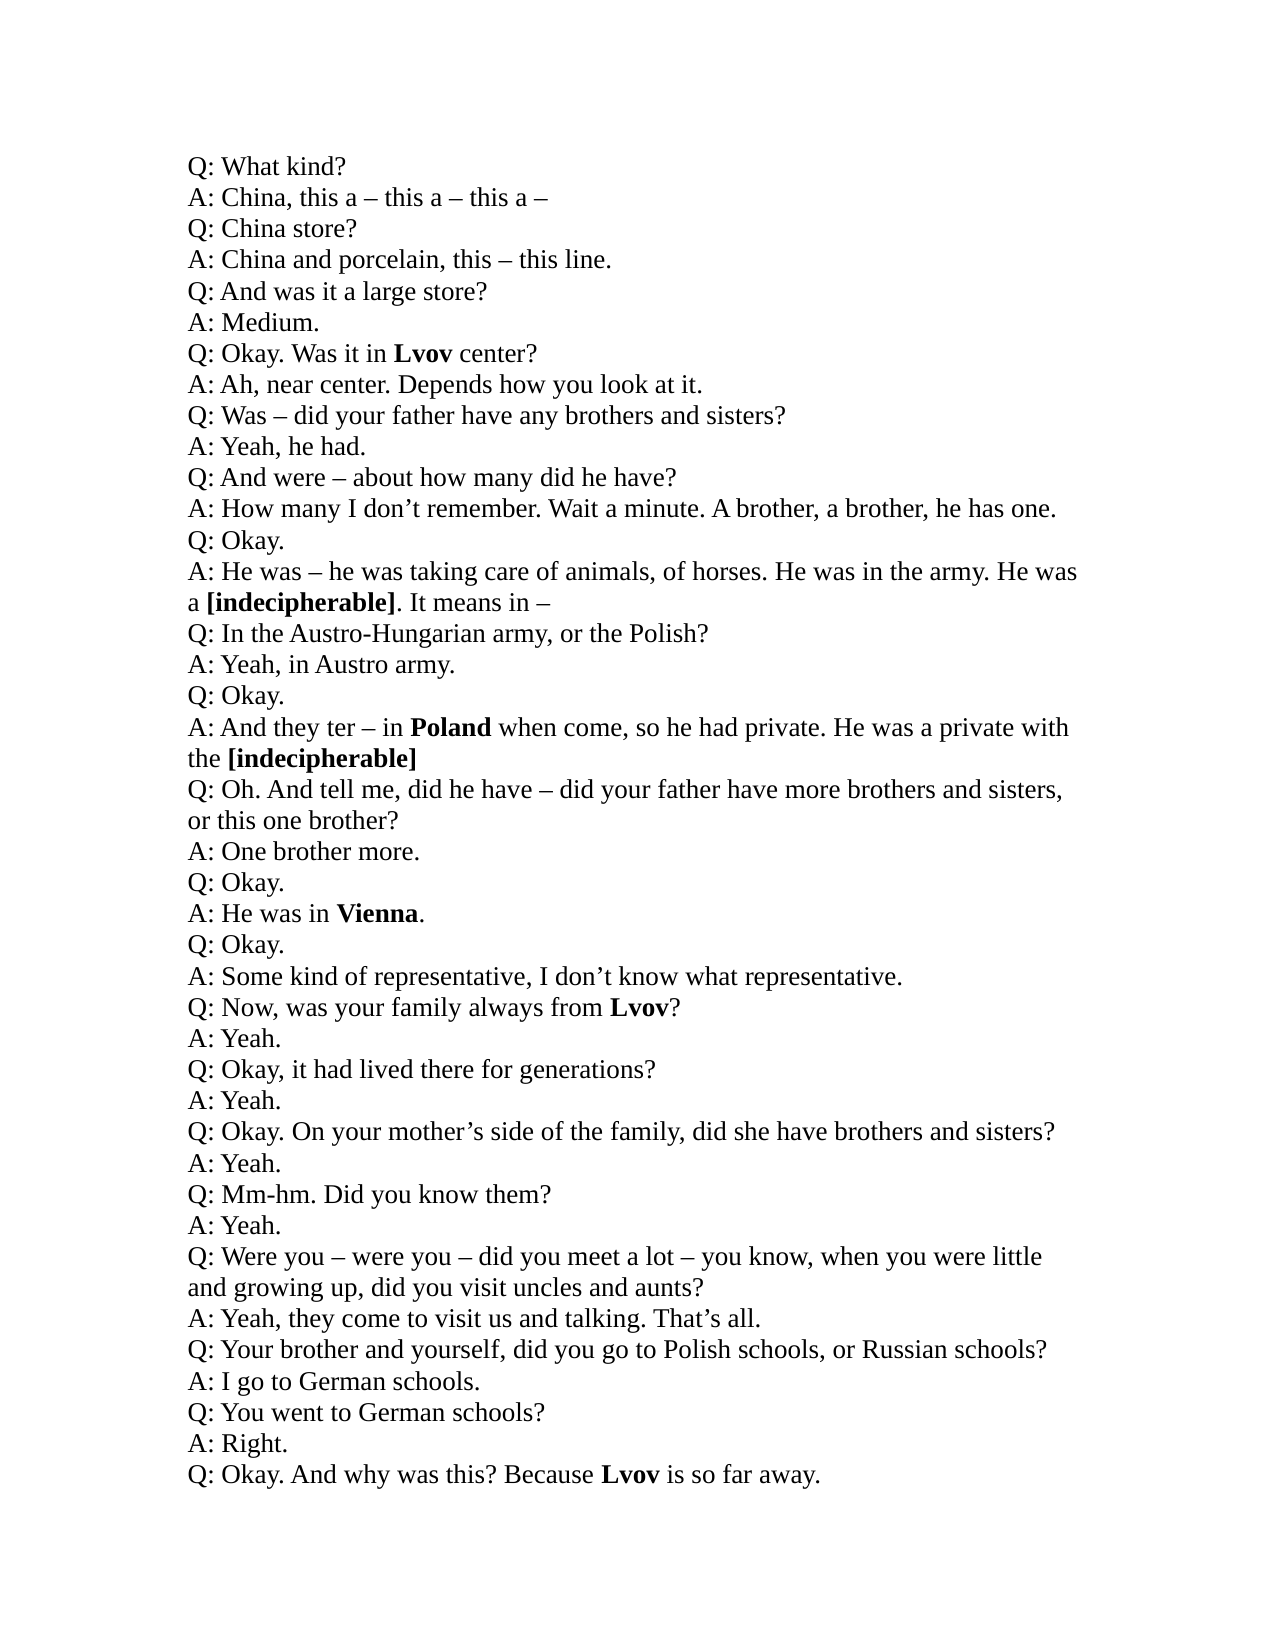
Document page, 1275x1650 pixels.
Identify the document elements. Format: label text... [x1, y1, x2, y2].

text Q: Okay. [187, 929, 1087, 960]
text A: Ah, near center. Depends how you look at it. [187, 368, 1087, 399]
text A: Yeah, they come to visit us and talking. That’s all. [187, 1302, 1087, 1333]
text A: Medium. [187, 306, 1087, 337]
text A: One brother more. [187, 835, 1087, 866]
text Q: What kind? [187, 150, 1087, 181]
text Q: Your brother and yourself, did you go to Polish schools, or Russian schools? [187, 1333, 1087, 1365]
text Q: Were you – were you – did you meet a lot – you know, when you were little and growing up, did you visit uncles and aunts? [187, 1240, 1087, 1302]
text Q: And were – about how many did he have? [187, 461, 1087, 493]
text A: China and porcelain, this – this line. [187, 243, 1087, 274]
text A: Some kind of representative, I don’t know what representative. [187, 960, 1087, 991]
text Q: Okay. [187, 866, 1087, 897]
text A: Yeah. [187, 1147, 1087, 1178]
text Q: Okay. Was it in Lvov center? [187, 337, 1087, 368]
text Q: You went to German schools? [187, 1396, 1087, 1427]
text Q: Okay, it had lived there for generations? [187, 1053, 1087, 1084]
text A: Yeah, in Austro army. [187, 648, 1087, 679]
text A: China, this a – this a – this a – [187, 181, 1087, 212]
text Q: Was – did your father have any brothers and sisters? [187, 399, 1087, 430]
text A: And they ter – in Poland when come, so he had private. He was a private with the [indecipherable] [187, 711, 1087, 773]
text A: Yeah. [187, 1209, 1087, 1240]
text A: He was – he was taking care of animals, of horses. He was in the army. He was a [indecipherable]. It means in – [187, 555, 1087, 617]
text Q: Okay. [187, 524, 1087, 555]
text A: Yeah. [187, 1084, 1087, 1116]
text A: Yeah. [187, 1022, 1087, 1053]
text A: He was in Vienna. [187, 897, 1087, 929]
text Q: Mm-hm. Did you know them? [187, 1178, 1087, 1209]
text Q: Okay. On your mother’s side of the family, did she have brothers and sisters? [187, 1116, 1087, 1147]
text Q: Okay. And why was this? Because Lvov is so far away. [187, 1458, 1087, 1489]
text Q: China store? [187, 212, 1087, 243]
text Q: In the Austro-Hungarian army, or the Polish? [187, 617, 1087, 648]
text A: Right. [187, 1427, 1087, 1458]
text A: How many I don’t remember. Wait a minute. A brother, a brother, he has one. [187, 493, 1087, 524]
text Q: Oh. And tell me, did he have – did your father have more brothers and sisters, or this one brother? [187, 773, 1087, 835]
text Q: Now, was your family always from Lvov? [187, 991, 1087, 1022]
text Q: And was it a large store? [187, 274, 1087, 306]
text Q: Okay. [187, 679, 1087, 711]
text A: Yeah, he had. [187, 430, 1087, 461]
text A: I go to German schools. [187, 1365, 1087, 1396]
